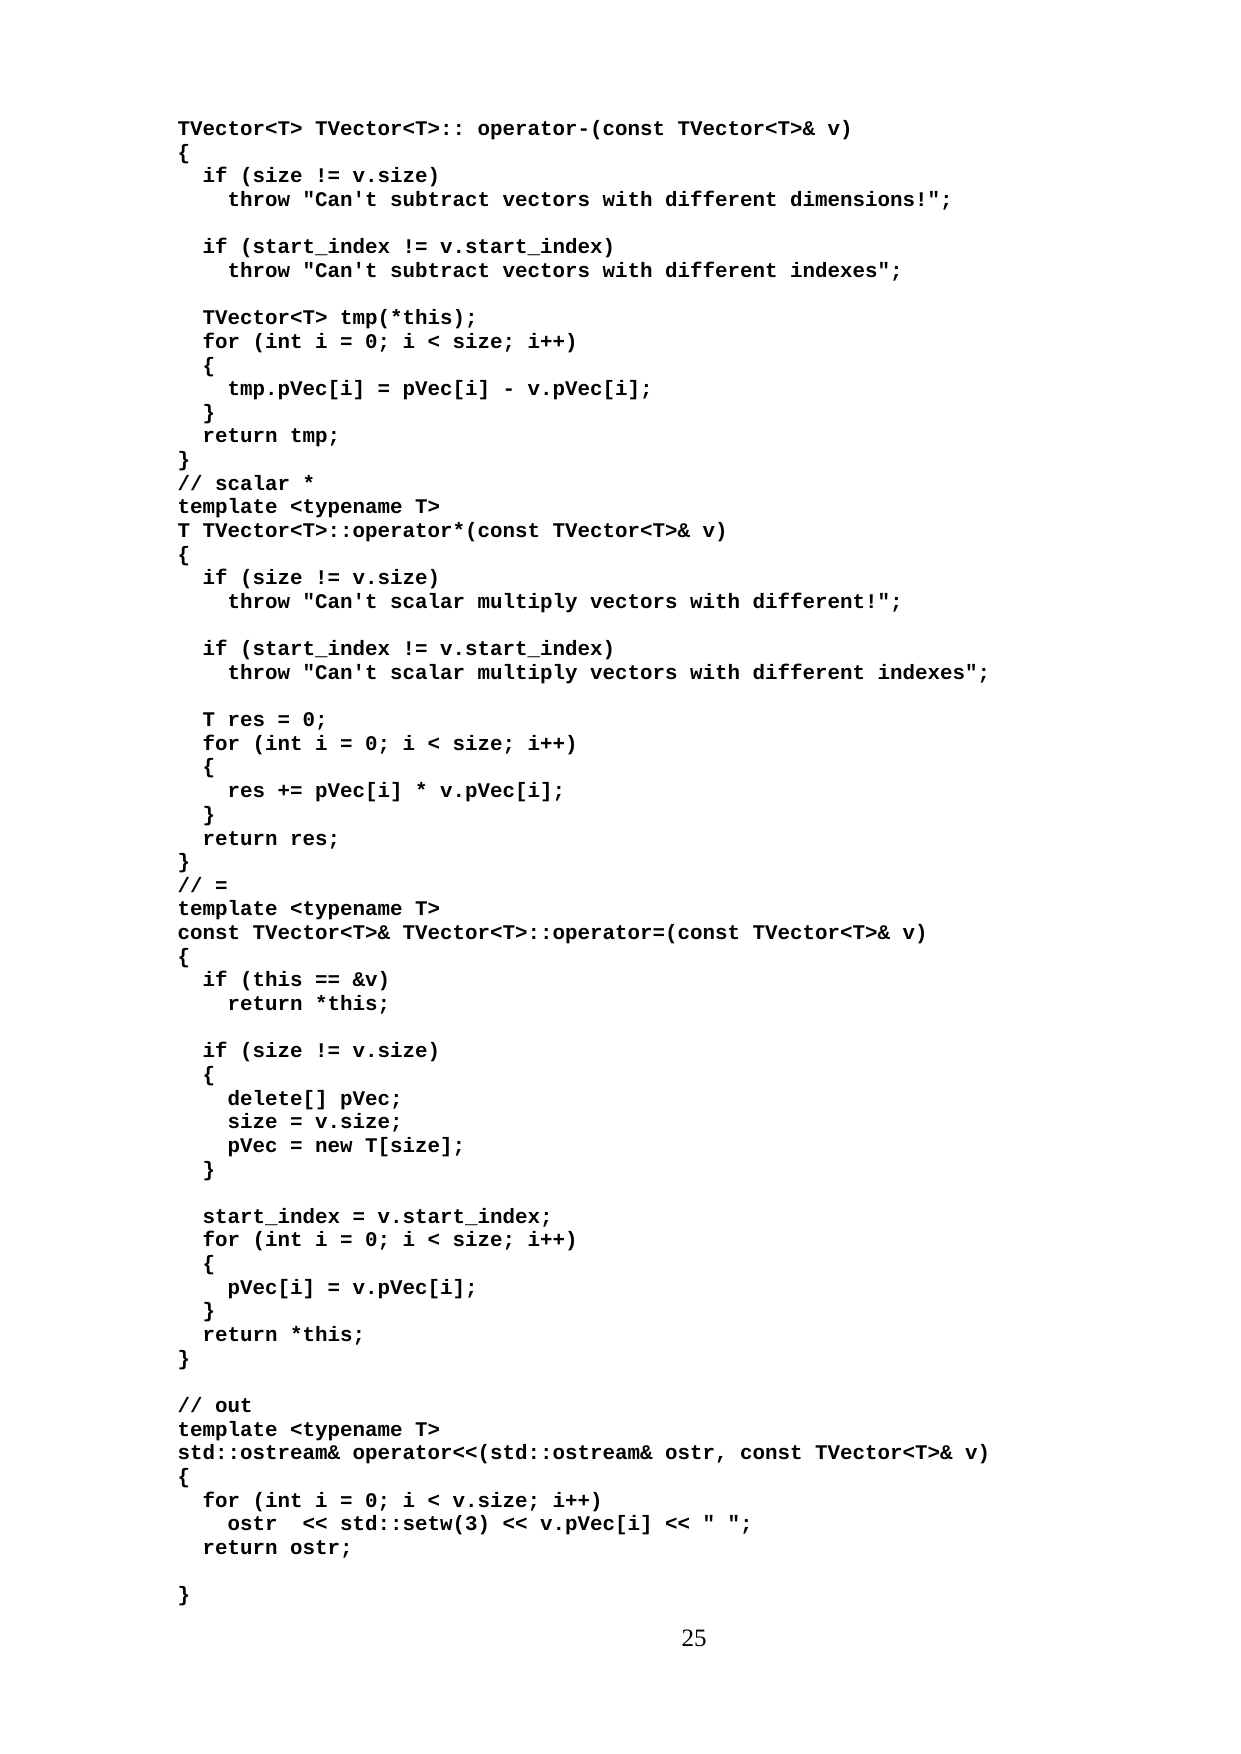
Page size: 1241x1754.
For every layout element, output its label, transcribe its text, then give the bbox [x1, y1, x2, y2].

text for (int i = 0; i < v.size; i++) [177, 1489, 1152, 1513]
text if (size != v.size) [177, 567, 1152, 591]
text return *this; [177, 1324, 1152, 1348]
text return *this; [177, 993, 1152, 1017]
text ostr << std::setw(3) << v.pVec[i] << " "; [177, 1513, 1152, 1537]
text { [177, 1253, 1152, 1277]
text { [177, 544, 1152, 567]
text throw "Can't subtract vectors with different dimensions!"; [177, 189, 1152, 213]
text } [177, 851, 1152, 875]
text // = [177, 875, 1152, 898]
text size = v.size; [177, 1111, 1152, 1135]
text } [177, 449, 1152, 473]
text } [177, 402, 1152, 426]
text res += pVec[i] * v.pVec[i]; [177, 780, 1152, 804]
text pVec = new T[size]; [177, 1135, 1152, 1158]
text T res = 0; [177, 709, 1152, 733]
text } [177, 1584, 1152, 1608]
text } [177, 804, 1152, 827]
text T TVector<T>::operator*(const TVector<T>& v) [177, 520, 1152, 544]
text delete[] pVec; [177, 1088, 1152, 1111]
text std::ostream& operator<<(std::ostream& ostr, const TVector<T>& v) [177, 1442, 1152, 1466]
text throw "Can't scalar multiply vectors with different indexes"; [177, 662, 1152, 686]
text template <typename T> [177, 1419, 1152, 1442]
text const TVector<T>& TVector<T>::operator=(const TVector<T>& v) [177, 922, 1152, 946]
text { [177, 1466, 1152, 1489]
text if (size != v.size) [177, 1040, 1152, 1064]
text } [177, 1158, 1152, 1182]
text { [177, 757, 1152, 780]
text { [177, 354, 1152, 378]
text return res; [177, 827, 1152, 851]
text throw "Can't subtract vectors with different indexes"; [177, 260, 1152, 284]
text start_index = v.start_index; [177, 1206, 1152, 1229]
text for (int i = 0; i < size; i++) [177, 733, 1152, 757]
text throw "Can't scalar multiply vectors with different!"; [177, 591, 1152, 615]
text for (int i = 0; i < size; i++) [177, 331, 1152, 354]
text template <typename T> [177, 496, 1152, 520]
text if (start_index != v.start_index) [177, 236, 1152, 260]
text } [177, 1348, 1152, 1371]
text TVector<T> tmp(*this); [177, 307, 1152, 331]
text // scalar * [177, 473, 1152, 496]
text return tmp; [177, 426, 1152, 449]
text if (this == &v) [177, 969, 1152, 993]
text pVec[i] = v.pVec[i]; [177, 1277, 1152, 1300]
text // out [177, 1395, 1152, 1419]
text TVector<T> TVector<T>:: operator-(const TVector<T>& v) [177, 118, 1152, 142]
text if (start_index != v.start_index) [177, 638, 1152, 662]
text tmp.pVec[i] = pVec[i] - v.pVec[i]; [177, 378, 1152, 402]
text template <typename T> [177, 898, 1152, 922]
text } [177, 1300, 1152, 1324]
text { [177, 946, 1152, 969]
text for (int i = 0; i < size; i++) [177, 1229, 1152, 1253]
text return ostr; [177, 1537, 1152, 1561]
text { [177, 142, 1152, 165]
text if (size != v.size) [177, 165, 1152, 189]
text { [177, 1064, 1152, 1088]
